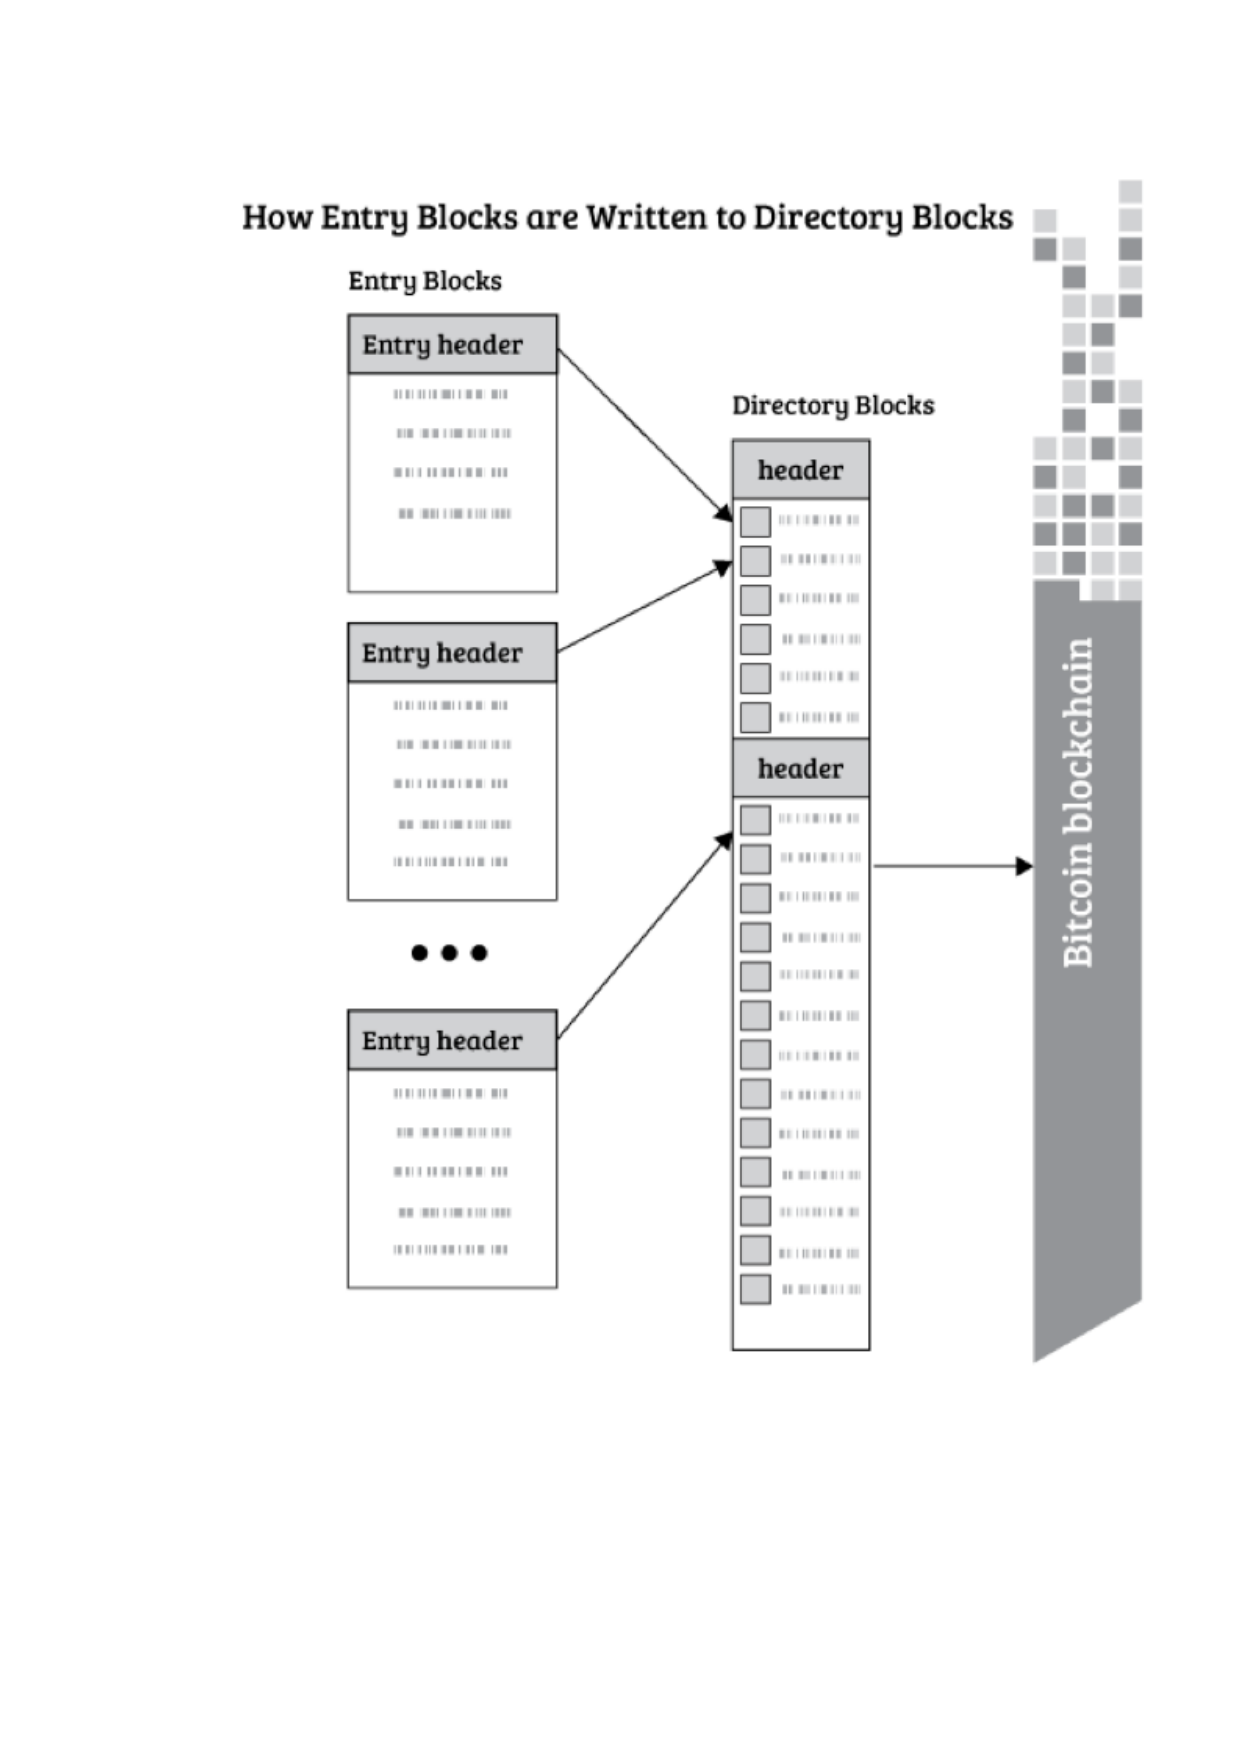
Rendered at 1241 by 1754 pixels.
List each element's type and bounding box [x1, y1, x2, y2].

picture [187, 162, 1241, 1400]
